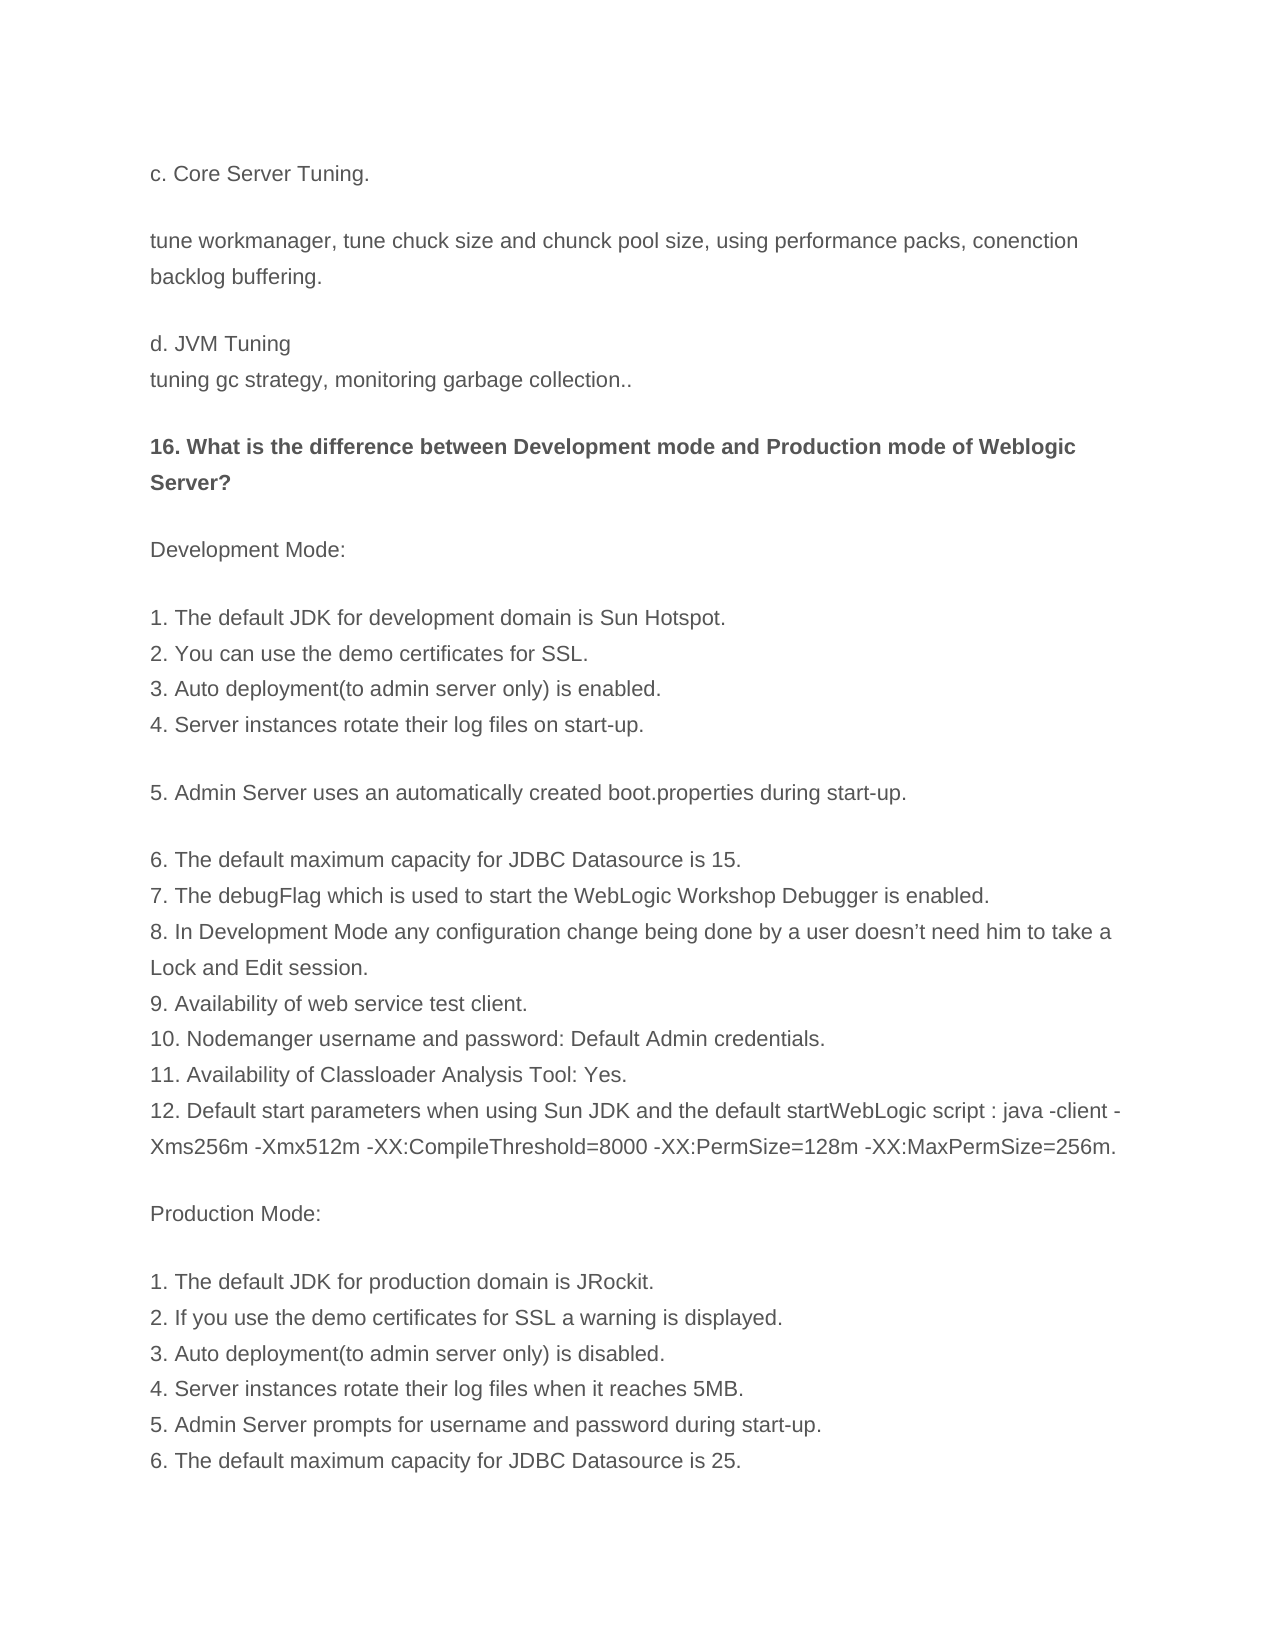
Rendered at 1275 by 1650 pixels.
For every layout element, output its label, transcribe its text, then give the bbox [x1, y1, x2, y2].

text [150, 1258, 1125, 1473]
text 5. Admin Server uses an automatically created boot.properties during start-up. [150, 769, 1125, 805]
text Development Mode: [150, 527, 1125, 562]
text 1. The default JDK for development domain is Sun Hotspot. 2. You can use the demo certificates for SSL. 3. Auto deployment(to admin server only) is enabled. 4. Server instances rotate their log files on start-up. [150, 594, 1125, 737]
text d. JVM Tuning tuning gc strategy, monitoring garbage collection.. [150, 320, 1125, 392]
text 6. The default maximum capacity for JDBC Datasource is 15. 7. The debugFlag which is used to start the WebLogic Workshop Debugger is enabled. 8. In Development Mode any configuration change being done by a user doesn’t need him to take a Lock and Edit session. 9. Availability of web service test client. 10. Nodemanger username and password: Default Admin credentials. 11. Availability of Classloader Analysis Tool: Yes. 12. Default start parameters when using Sun JDK and the default startWebLogic script : java -client -Xms256m -Xmx512m -XX:CompileThreshold=8000 -XX:PermSize=128m -XX:MaxPermSize=256m. [150, 836, 1125, 1159]
text c. Core Server Tuning. [150, 150, 1125, 186]
text Production Mode: [150, 1191, 1125, 1227]
text tune workmanager, tune chuck size and chunck pool size, using performance packs, conenction backlog buffering. [150, 217, 1125, 289]
text 16. What is the difference between Development mode and Production mode of Weblogic Server? [150, 423, 1125, 495]
